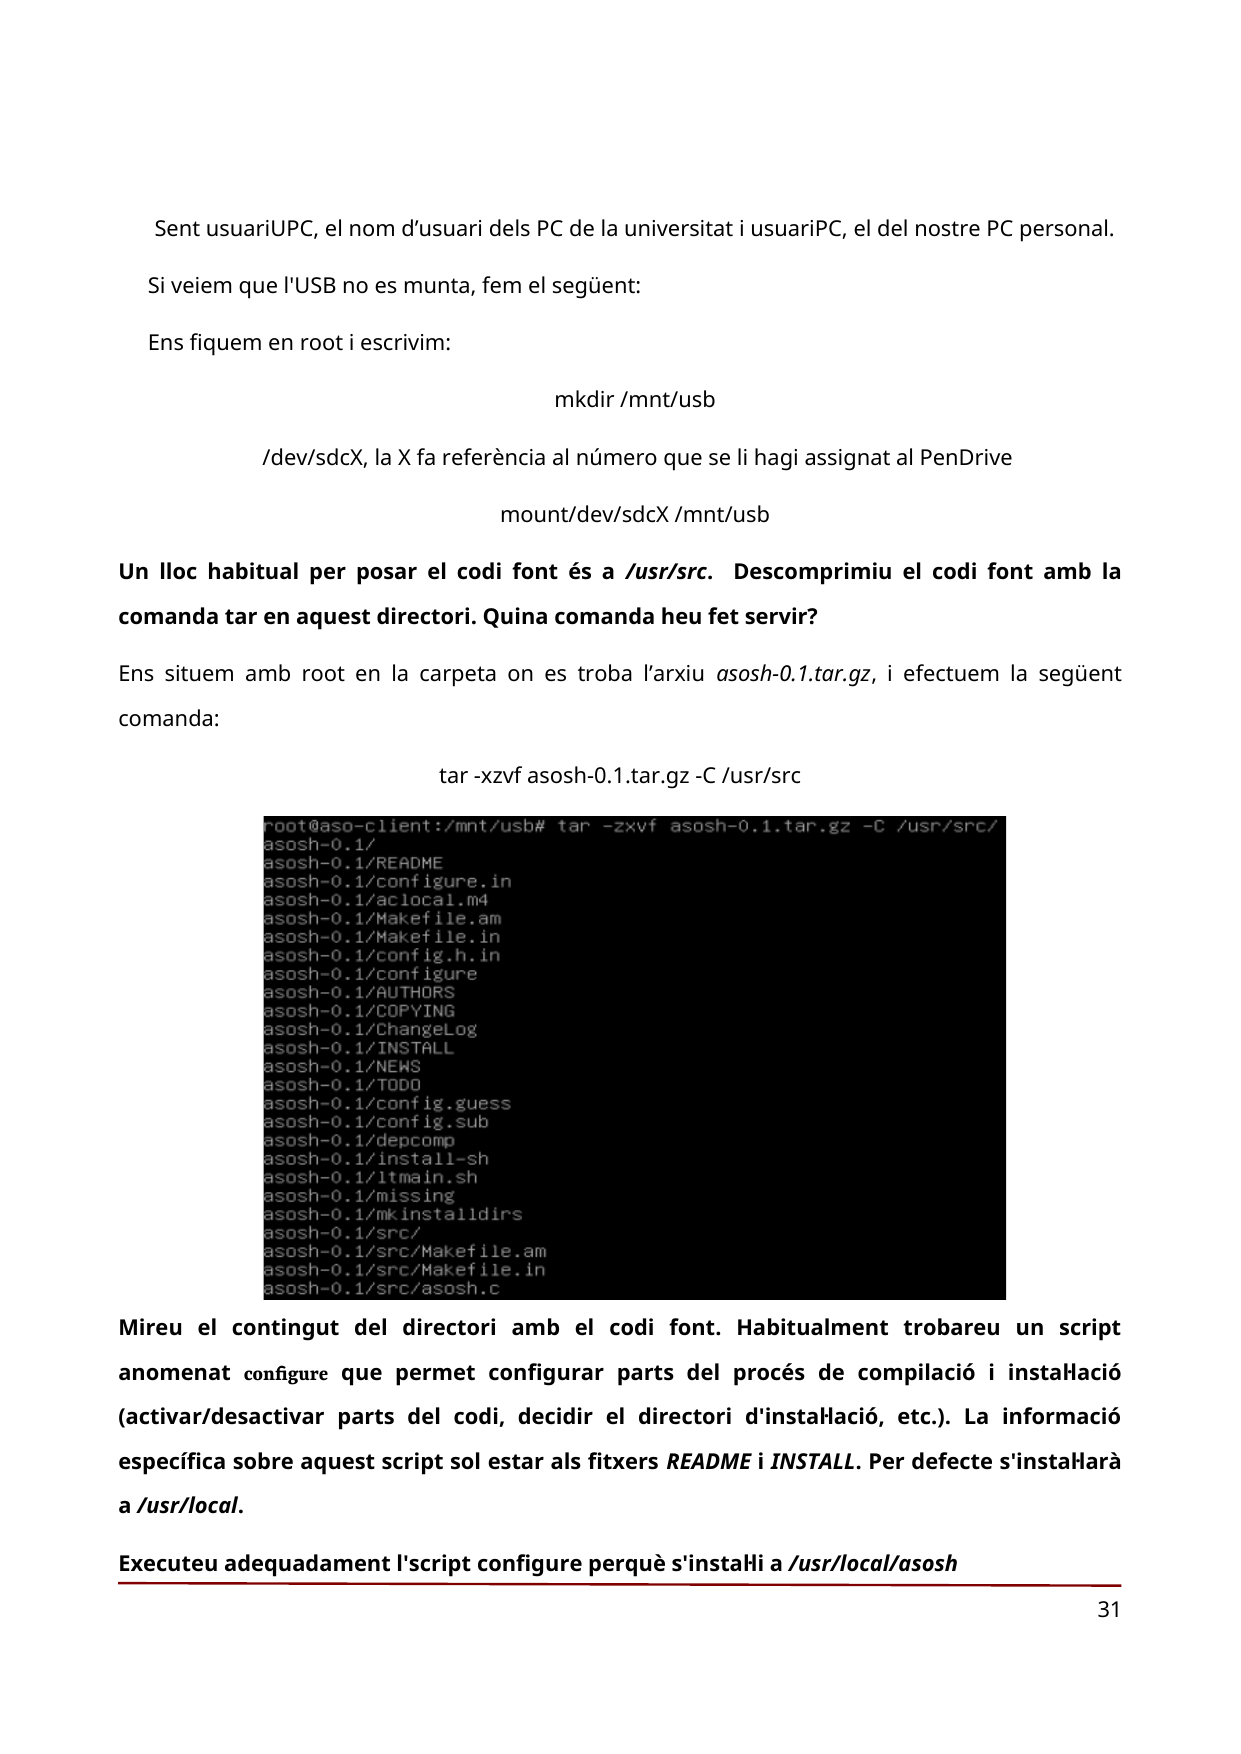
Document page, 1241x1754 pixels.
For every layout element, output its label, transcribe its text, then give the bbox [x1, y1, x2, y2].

text Ens situem amb root en la carpeta on es troba l’arxiu asosh-0.1.tar.gz, i efectuem la següent comanda: [118, 658, 1122, 732]
text mount/dev/sdcX /mnt/usb [118, 499, 1122, 528]
text Un lloc habitual per posar el codi font és a /usr/src. Descomprimiu el codi font amb la comanda tar en aquest directori. Quina comanda heu fet servir? [118, 556, 1122, 630]
text Executeu adequadament l'script configure perquè s'instal·li a /usr/local/asosh [118, 1548, 1122, 1577]
text Ens fiquem en root i escrivim: [118, 327, 1122, 357]
text mkdir /mnt/usb [118, 384, 1122, 414]
text /dev/sdcX, la X fa referència al número que se li hagi assignat al PenDrive [118, 442, 1122, 471]
picture [263, 816, 1007, 1300]
text Sent usuariUPC, el nom d’usuari dels PC de la universitat i usuariPC, el del nostre PC personal. [118, 213, 1122, 243]
text tar -xzvf asosh-0.1.tar.gz -C /usr/src [118, 760, 1122, 789]
text Si veiem que l'USB no es munta, fem el següent: [118, 270, 1122, 300]
text Mireu el contingut del directori amb el codi font. Habitualment trobareu un script anomenat configure que permet configurar parts del procés de compilació i instal·lació (activar/desactivar parts del codi, decidir el directori d'instal·lació, etc.). La informació específica sobre aquest script sol estar als fitxers README i INSTALL. Per defecte s'instal·larà a /usr/local. [118, 1312, 1122, 1520]
